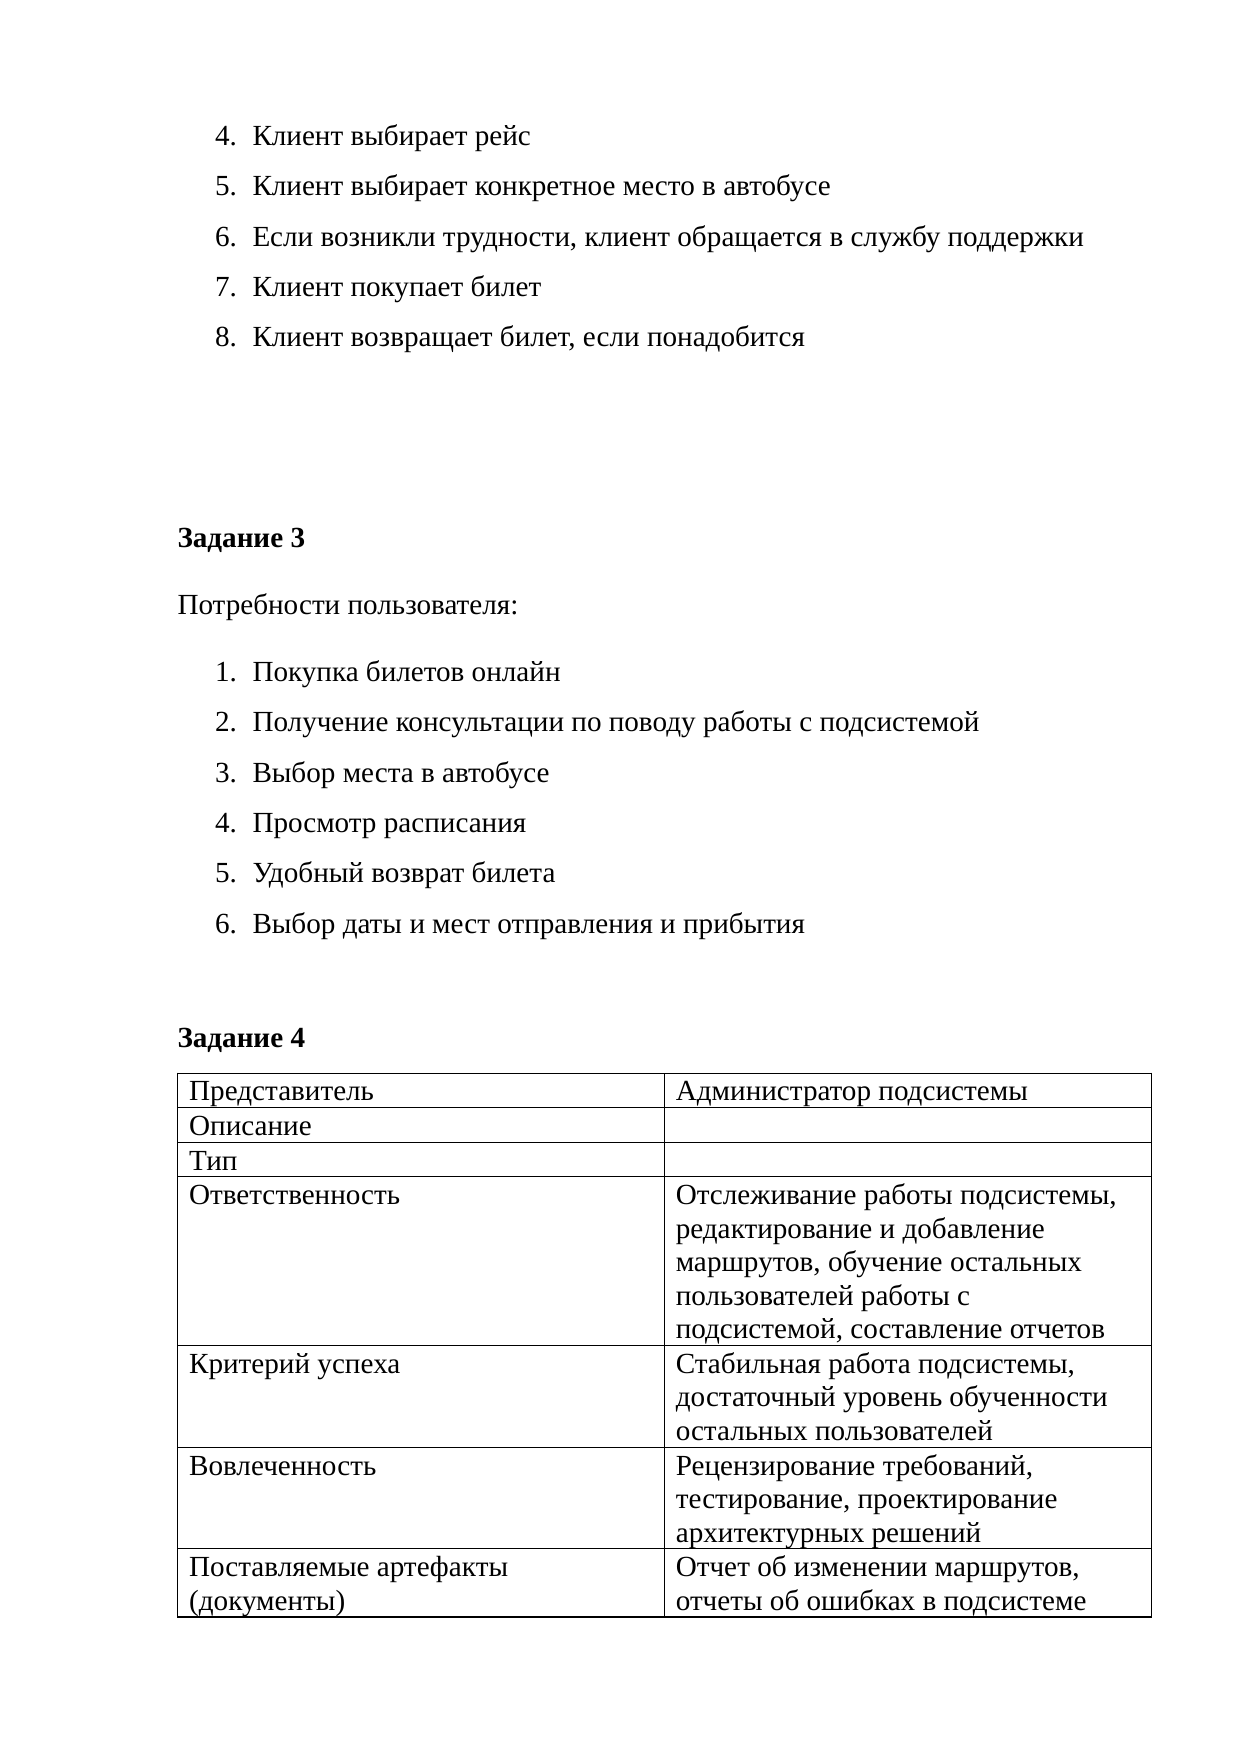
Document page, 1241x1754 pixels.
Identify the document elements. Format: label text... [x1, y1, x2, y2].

table_cell Тип [178, 1143, 664, 1176]
table_cell Рецензирование требований, тестирование, проектирование архитектурных решений [665, 1448, 1151, 1548]
list Покупка билетов онлайн [215, 654, 1152, 688]
list Удобный возврат билета [215, 856, 1152, 889]
table_cell Стабильная работа подсистемы, достаточный уровень обученности остальных пользователей [665, 1346, 1151, 1447]
text Задание 3 [177, 520, 1152, 554]
list Выбор места в автобусе [215, 755, 1152, 788]
list Клиент выбирает конкретное место в автобусе [215, 168, 1152, 202]
list Просмотр расписания [215, 805, 1152, 839]
list Клиент возвращает билет, если понадобится [215, 319, 1152, 353]
text Потребности пользователя: [177, 587, 1152, 621]
list Клиент покупает билет [215, 269, 1152, 303]
table_cell Ответственность [178, 1177, 664, 1345]
table_header Представитель [178, 1074, 664, 1107]
list Получение консультации по поводу работы с подсистемой [215, 704, 1152, 738]
table_cell Критерий успеха [178, 1346, 664, 1447]
list Клиент выбирает рейс [215, 118, 1152, 152]
table_cell Отчет об изменении маршрутов, отчеты об ошибках в подсистеме [665, 1549, 1151, 1616]
list Если возникли трудности, клиент обращается в службу поддержки [215, 219, 1152, 252]
table_cell Описание [178, 1108, 664, 1142]
table_cell [665, 1143, 1151, 1176]
list Выбор даты и мест отправления и прибытия [215, 906, 1152, 939]
table_header Администратор подсистемы [665, 1074, 1151, 1107]
table_cell Вовлеченность [178, 1448, 664, 1548]
table_cell Отслеживание работы подсистемы, редактирование и добавление маршрутов, обучение остальных пользователей работы с подсистемой, составление отчетов [665, 1177, 1151, 1345]
table_cell Поставляемые артефакты (документы) [178, 1549, 664, 1616]
table_cell [665, 1108, 1151, 1142]
text Задание 4 [177, 1020, 1152, 1053]
